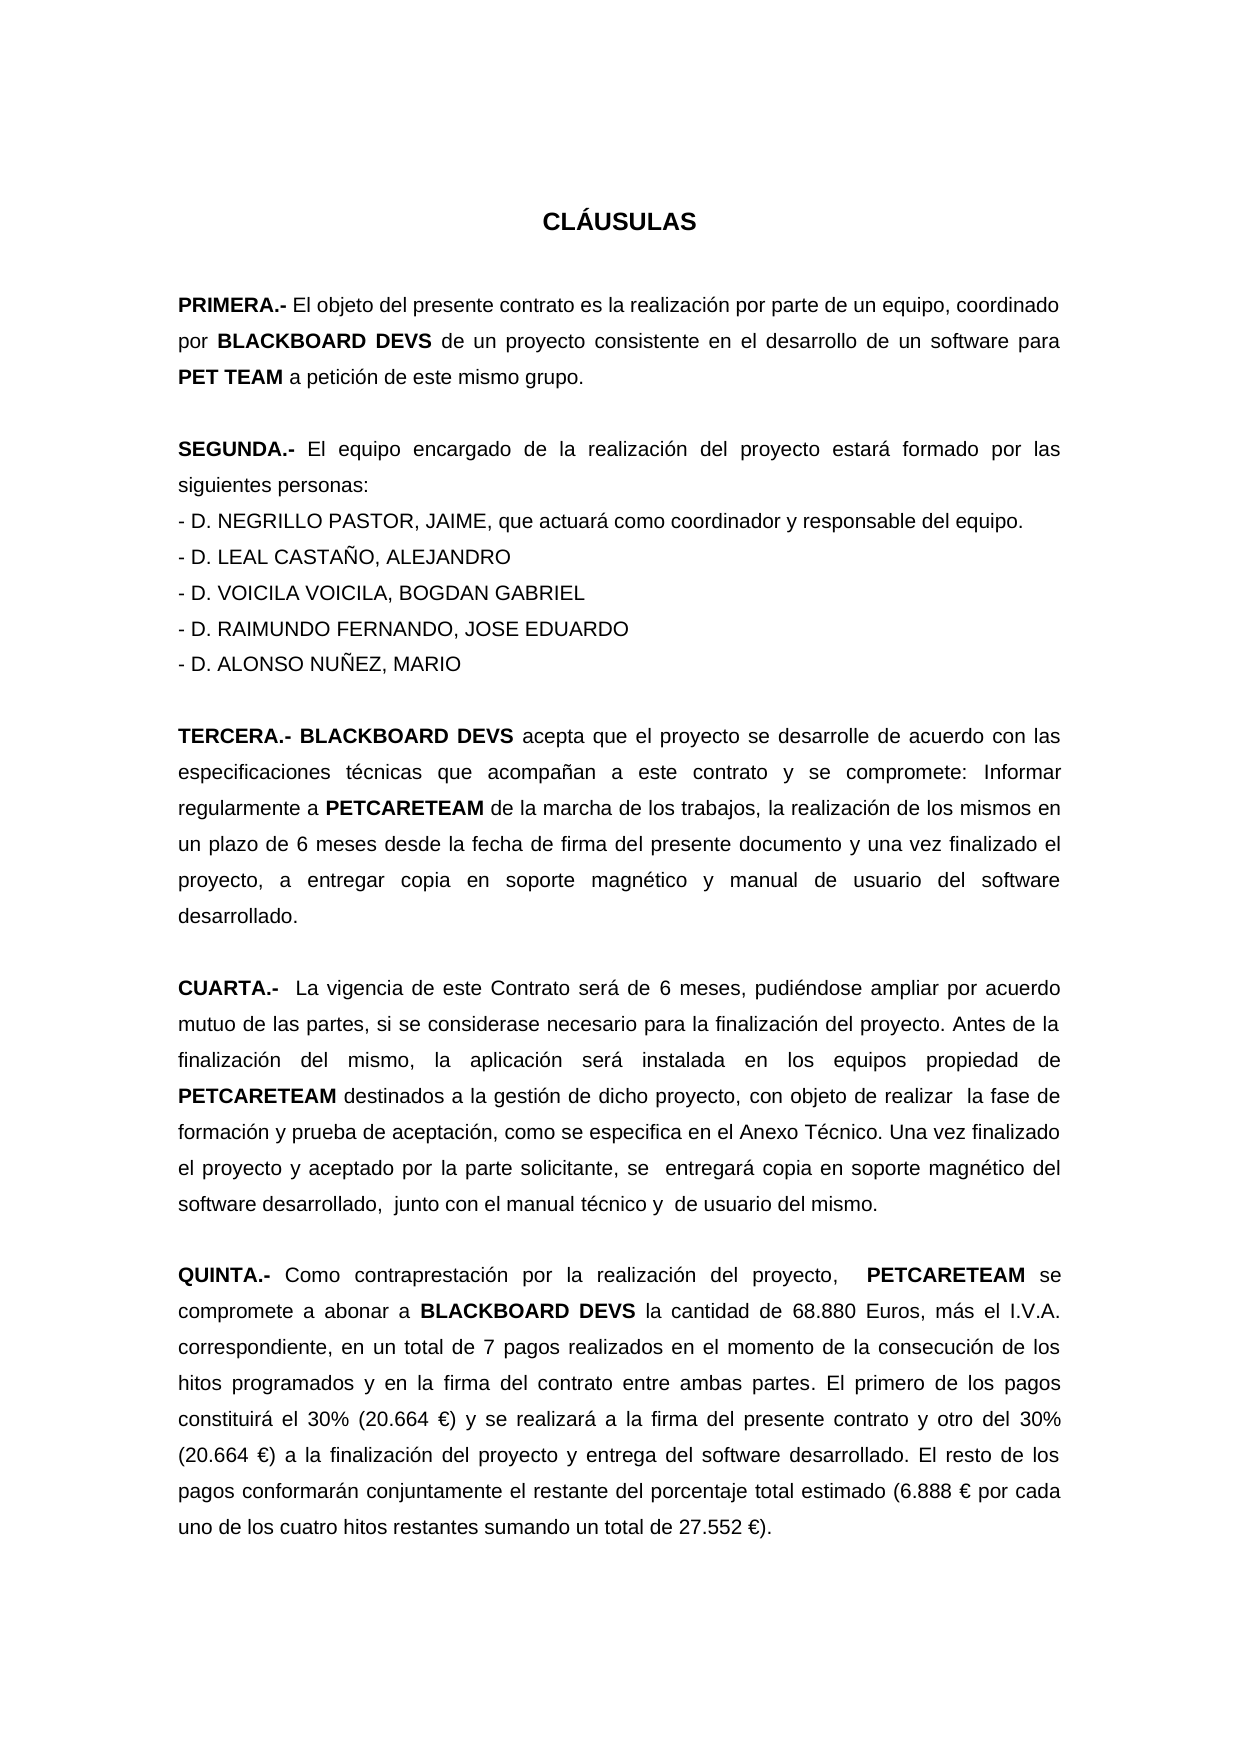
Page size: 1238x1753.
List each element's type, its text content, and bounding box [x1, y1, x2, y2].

text - D. VOICILA VOICILA, BOGDAN GABRIEL [178, 580, 1061, 604]
text - D. ALONSO NUÑEZ, MARIO [178, 652, 1061, 676]
text QUINTA.- Como contraprestación por la realización del proyecto, PETCARETEAM se compromete a abonar a BLACKBOARD DEVS la cantidad de 68.880 Euros, más el I.V.A. correspondiente, en un total de 7 pagos realizados en el momento de la consecución de los hitos programados y en la firma del contrato entre ambas partes. El primero de los pagos constituirá el 30% (20.664 €) y se realizará a la firma del presente contrato y otro del 30% (20.664 €) a la finalización del proyecto y entrega del software desarrollado. El resto de los pagos conformarán conjuntamente el restante del porcentaje total estimado (6.888 € por cada uno de los cuatro hitos restantes sumando un total de 27.552 €). [178, 1263, 1061, 1539]
text TERCERA.- BLACKBOARD DEVS acepta que el proyecto se desarrolle de acuerdo con las especificaciones técnicas que acompañan a este contrato y se compromete: Informar regularmente a PETCARETEAM de la marcha de los trabajos, la realización de los mismos en un plazo de 6 meses desde la fecha de firma del presente documento y una vez finalizado el proyecto, a entregar copia en soporte magnético y manual de usuario del software desarrollado. [178, 724, 1061, 928]
text CUARTA.- La vigencia de este Contrato será de 6 meses, pudiéndose ampliar por acuerdo mutuo de las partes, si se considerase necesario para la finalización del proyecto. Antes de la finalización del mismo, la aplicación será instalada en los equipos propiedad de PETCARETEAM destinados a la gestión de dicho proyecto, con objeto de realizar la fase de formación y prueba de aceptación, como se especifica en el Anexo Técnico. Una vez finalizado el proyecto y aceptado por la parte solicitante, se entregará copia en soporte magnético del software desarrollado, junto con el manual técnico y de usuario del mismo. [178, 976, 1061, 1215]
text SEGUNDA.- El equipo encargado de la realización del proyecto estará formado por las siguientes personas: [178, 437, 1061, 497]
text PRIMERA.- El objeto del presente contrato es la realización por parte de un equipo, coordinado por BLACKBOARD DEVS de un proyecto consistente en el desarrollo de un software para PET TEAM a petición de este mismo grupo. [178, 293, 1061, 389]
text - D. LEAL CASTAÑO, ALEJANDRO [178, 544, 1061, 568]
text - D. NEGRILLO PASTOR, JAIME, que actuará como coordinador y responsable del equipo. [178, 508, 1061, 532]
text - D. RAIMUNDO FERNANDO, JOSE EDUARDO [178, 616, 1061, 640]
text CLÁUSULAS [178, 207, 1061, 235]
